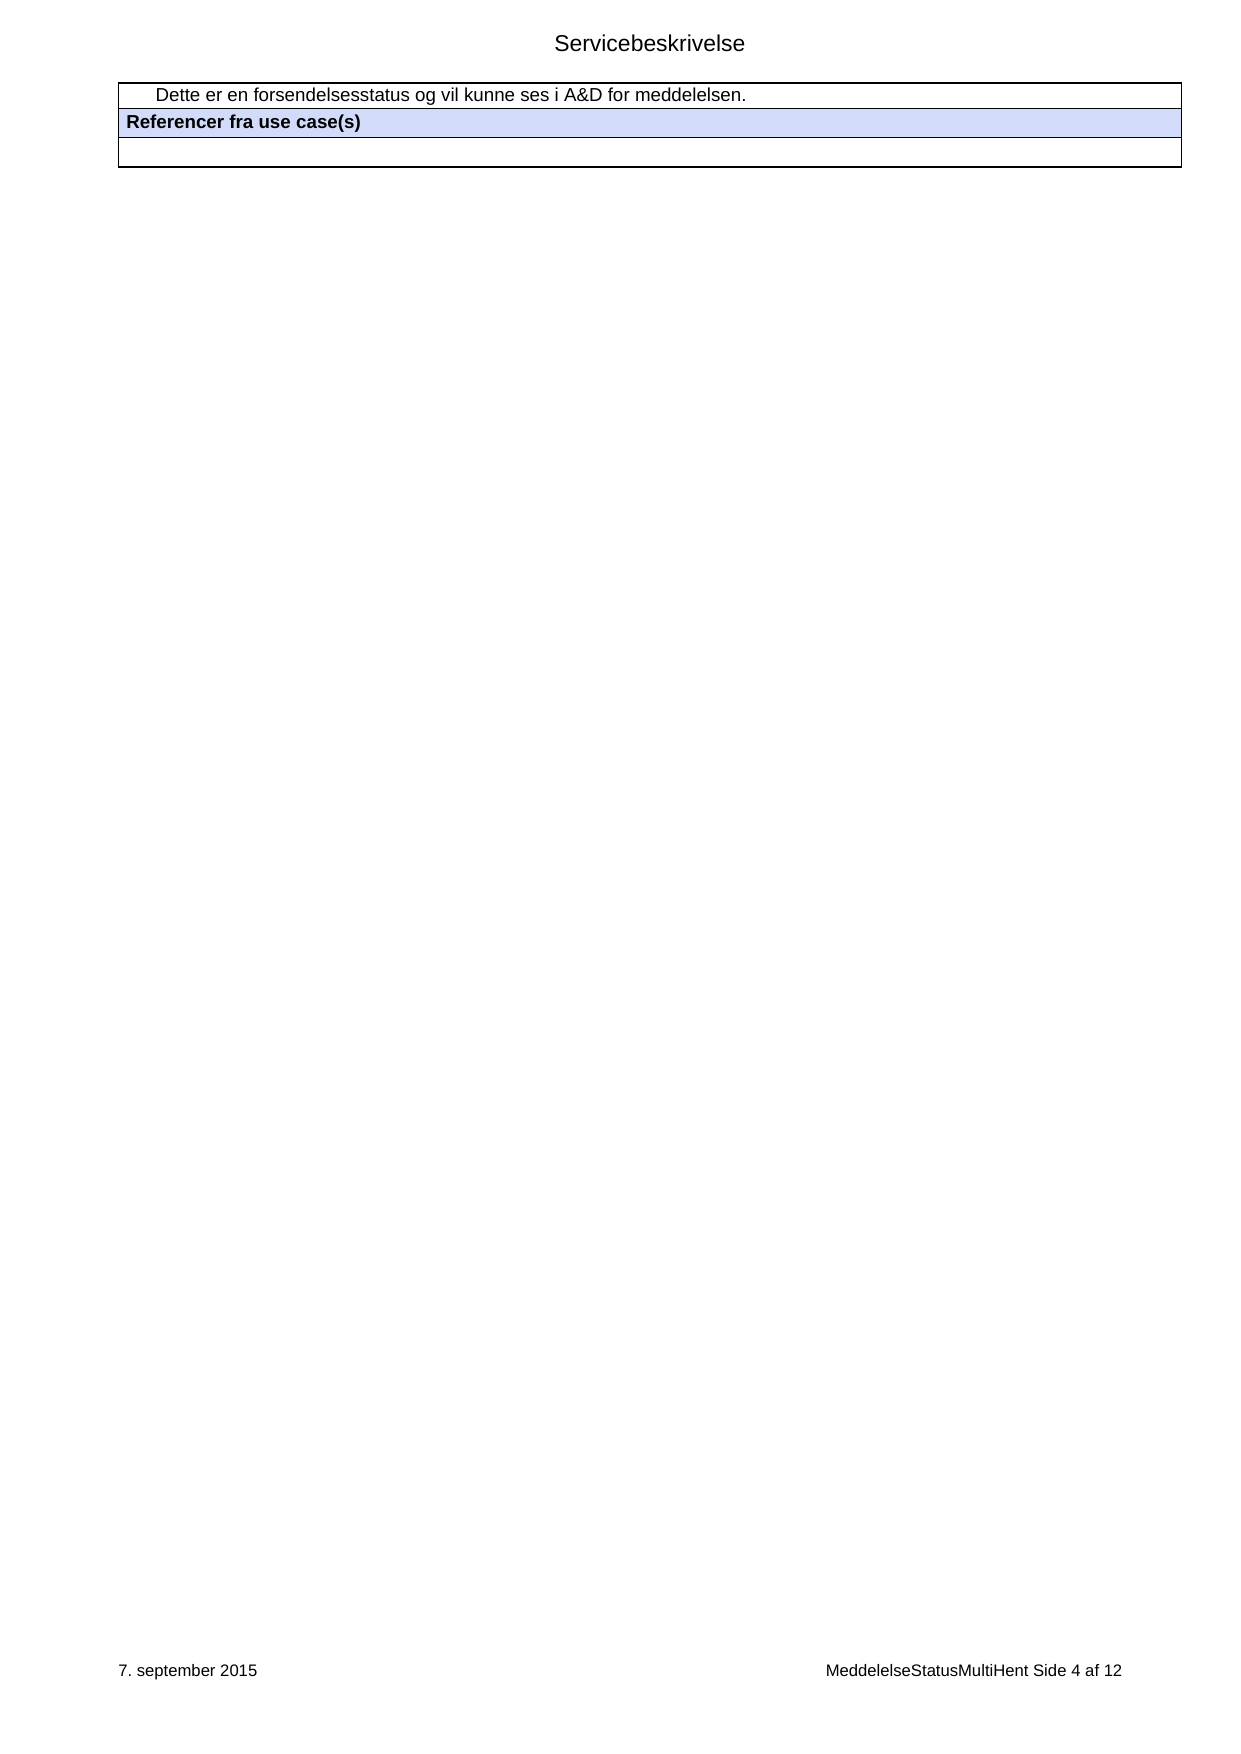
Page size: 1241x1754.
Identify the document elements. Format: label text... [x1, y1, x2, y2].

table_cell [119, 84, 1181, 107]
table_cell [119, 138, 1181, 166]
table_cell Referencer fra use case(s) [119, 109, 1181, 137]
